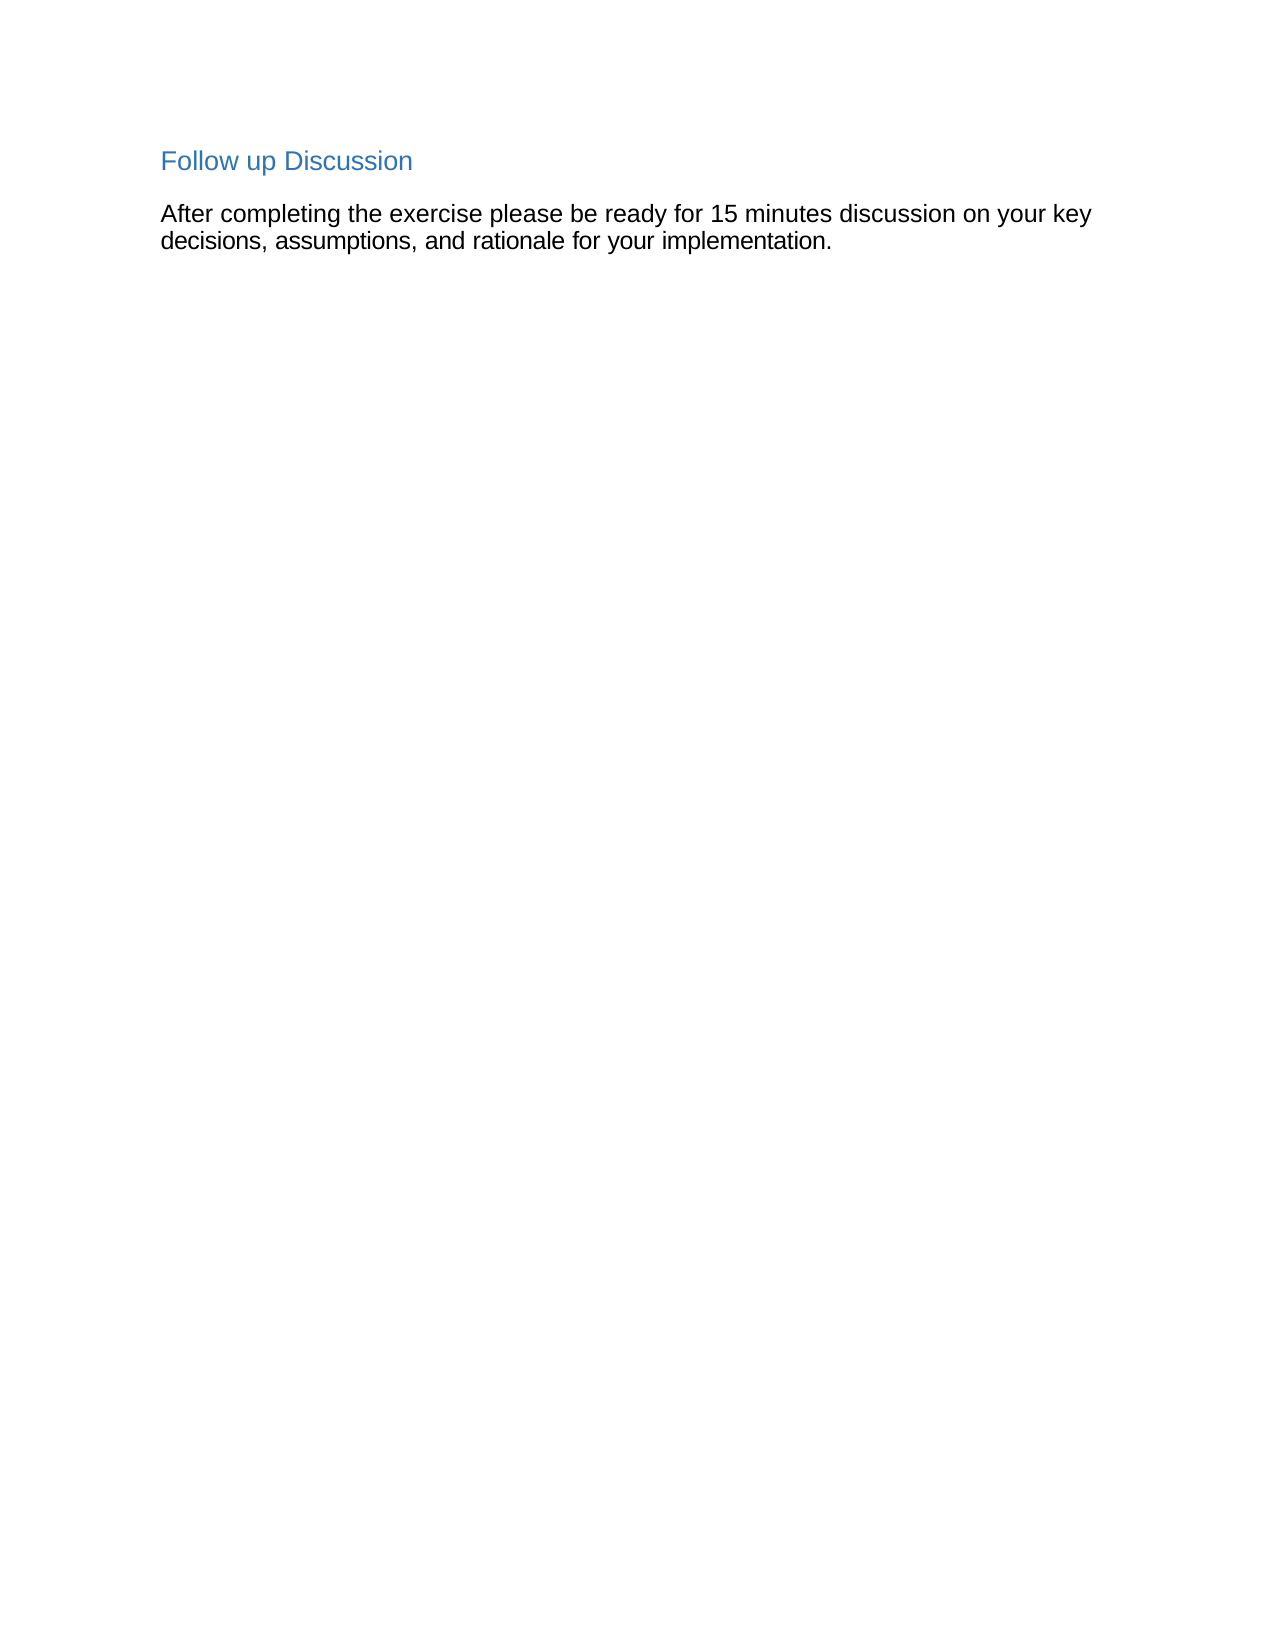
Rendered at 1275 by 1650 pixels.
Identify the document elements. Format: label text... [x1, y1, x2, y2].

text After completing the exercise please be ready for 15 minutes discussion on your key decisions, assumptions, and rationale for your implementation. [160, 202, 1125, 254]
text Follow up Discussion [160, 150, 1125, 175]
